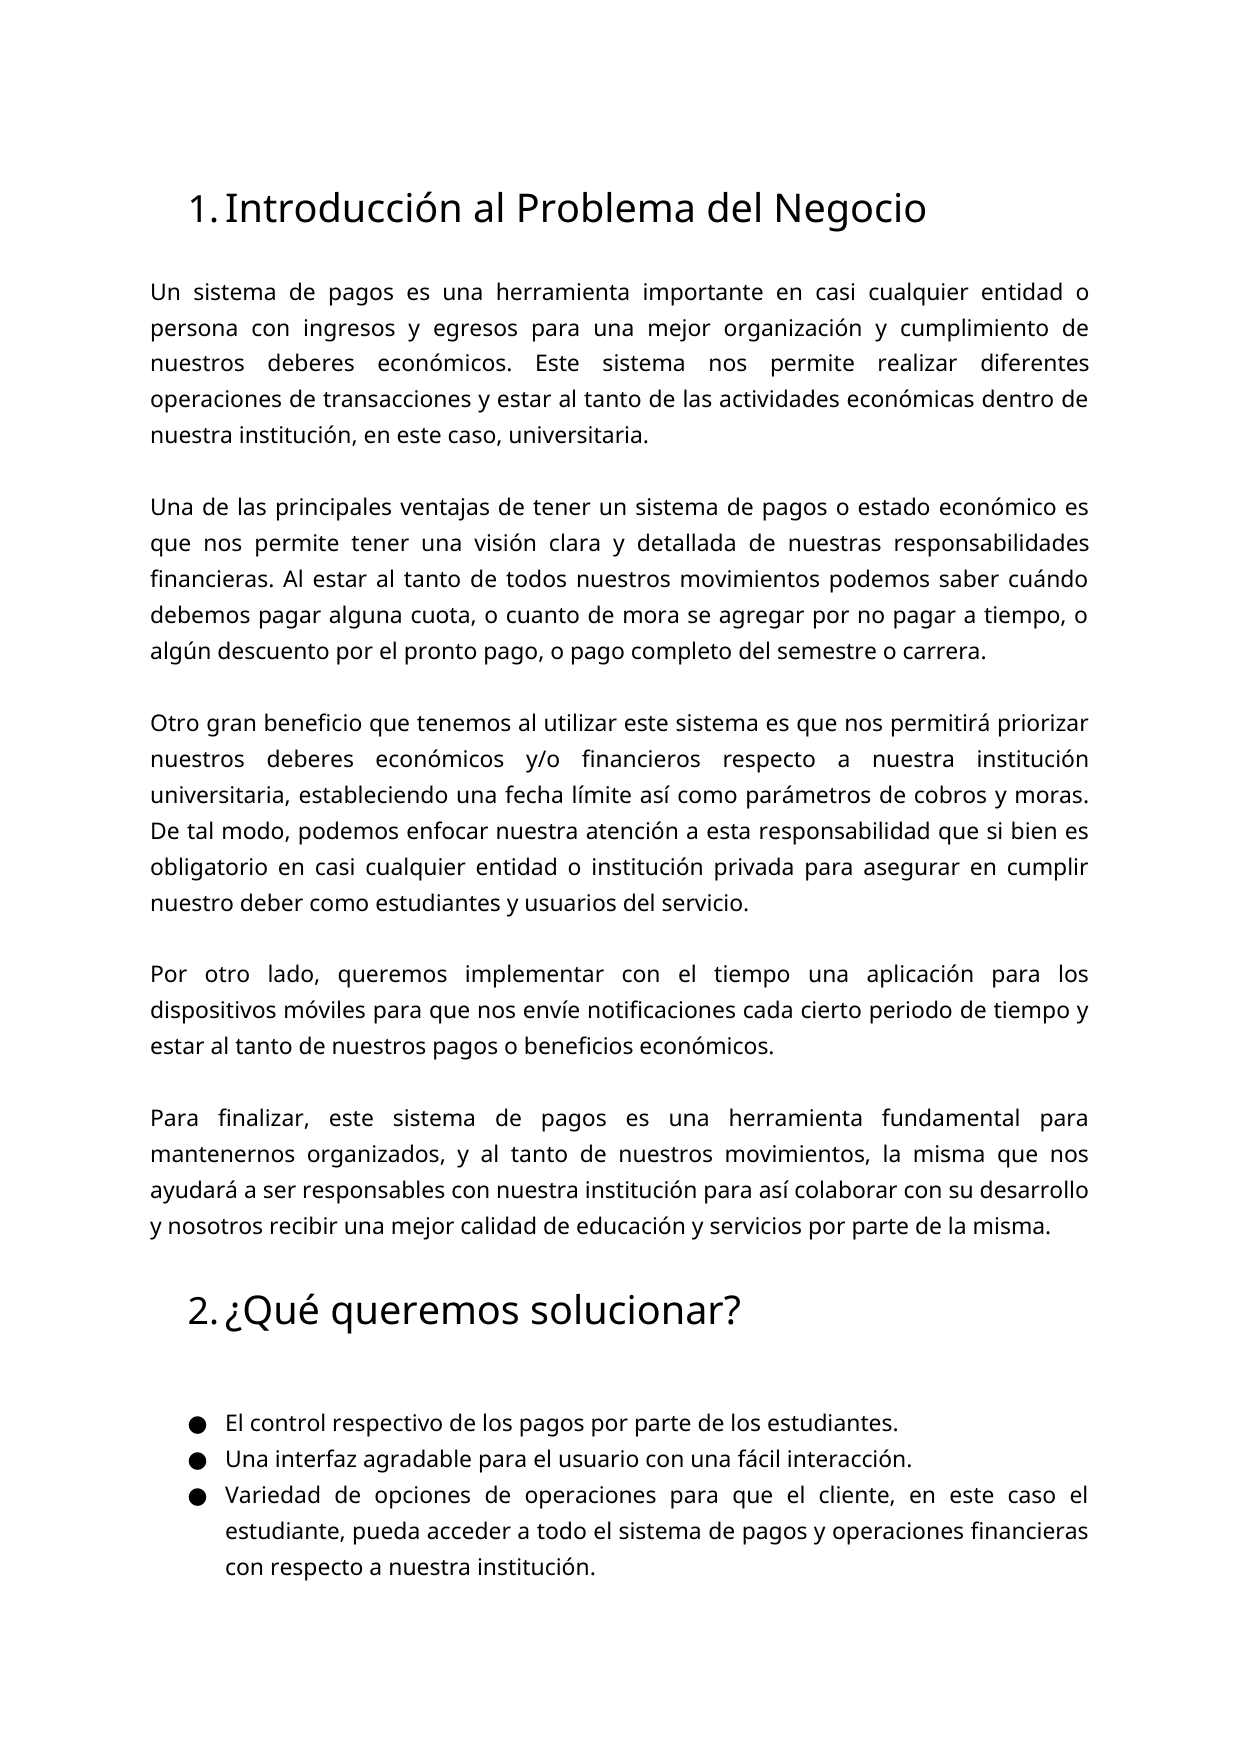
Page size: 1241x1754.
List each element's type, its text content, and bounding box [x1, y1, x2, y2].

text Una de las principales ventajas de tener un sistema de pagos o estado económico es que nos permite tener una visión clara y detallada de nuestras responsabilidades financieras. Al estar al tanto de todos nuestros movimientos podemos saber cuándo debemos pagar alguna cuota, o cuanto de mora se agregar por no pagar a tiempo, o algún descuento por el pronto pago, o pago completo del semestre o carrera. [150, 491, 1090, 666]
subtitle Introducción al Problema del Negocio [187, 180, 1090, 234]
text Para finalizar, este sistema de pagos es una herramienta fundamental para mantenernos organizados, y al tanto de nuestros movimientos, la misma que nos ayudará a ser responsables con nuestra institución para así colaborar con su desarrollo y nosotros recibir una mejor calidad de educación y servicios por parte de la misma. [150, 1102, 1090, 1241]
text Por otro lado, queremos implementar con el tiempo una aplicación para los dispositivos móviles para que nos envíe notificaciones cada cierto periodo de tiempo y estar al tanto de nuestros pagos o beneficios económicos. [150, 958, 1090, 1061]
list Variedad de opciones de operaciones para que el cliente, en este caso el estudiante, pueda acceder a todo el sistema de pagos y operaciones financieras con respecto a nuestra institución. [187, 1479, 1090, 1582]
text Otro gran beneficio que tenemos al utilizar este sistema es que nos permitirá priorizar nuestros deberes económicos y/o financieros respecto a nuestra institución universitaria, estableciendo una fecha límite así como parámetros de cobros y moras. De tal modo, podemos enfocar nuestra atención a esta responsabilidad que si bien es obligatorio en casi cualquier entidad o institución privada para asegurar en cumplir nuestro deber como estudiantes y usuarios del servicio. [150, 707, 1090, 918]
subtitle ¿Qué queremos solucionar? [187, 1282, 1090, 1336]
list El control respectivo de los pagos por parte de los estudiantes. [187, 1407, 1090, 1438]
text Un sistema de pagos es una herramienta importante en casi cualquier entidad o persona con ingresos y egresos para una mejor organización y cumplimiento de nuestros deberes económicos. Este sistema nos permite realizar diferentes operaciones de transacciones y estar al tanto de las actividades económicas dentro de nuestra institución, en este caso, universitaria. [150, 276, 1090, 451]
list Una interfaz agradable para el usuario con una fácil interacción. [187, 1443, 1090, 1474]
